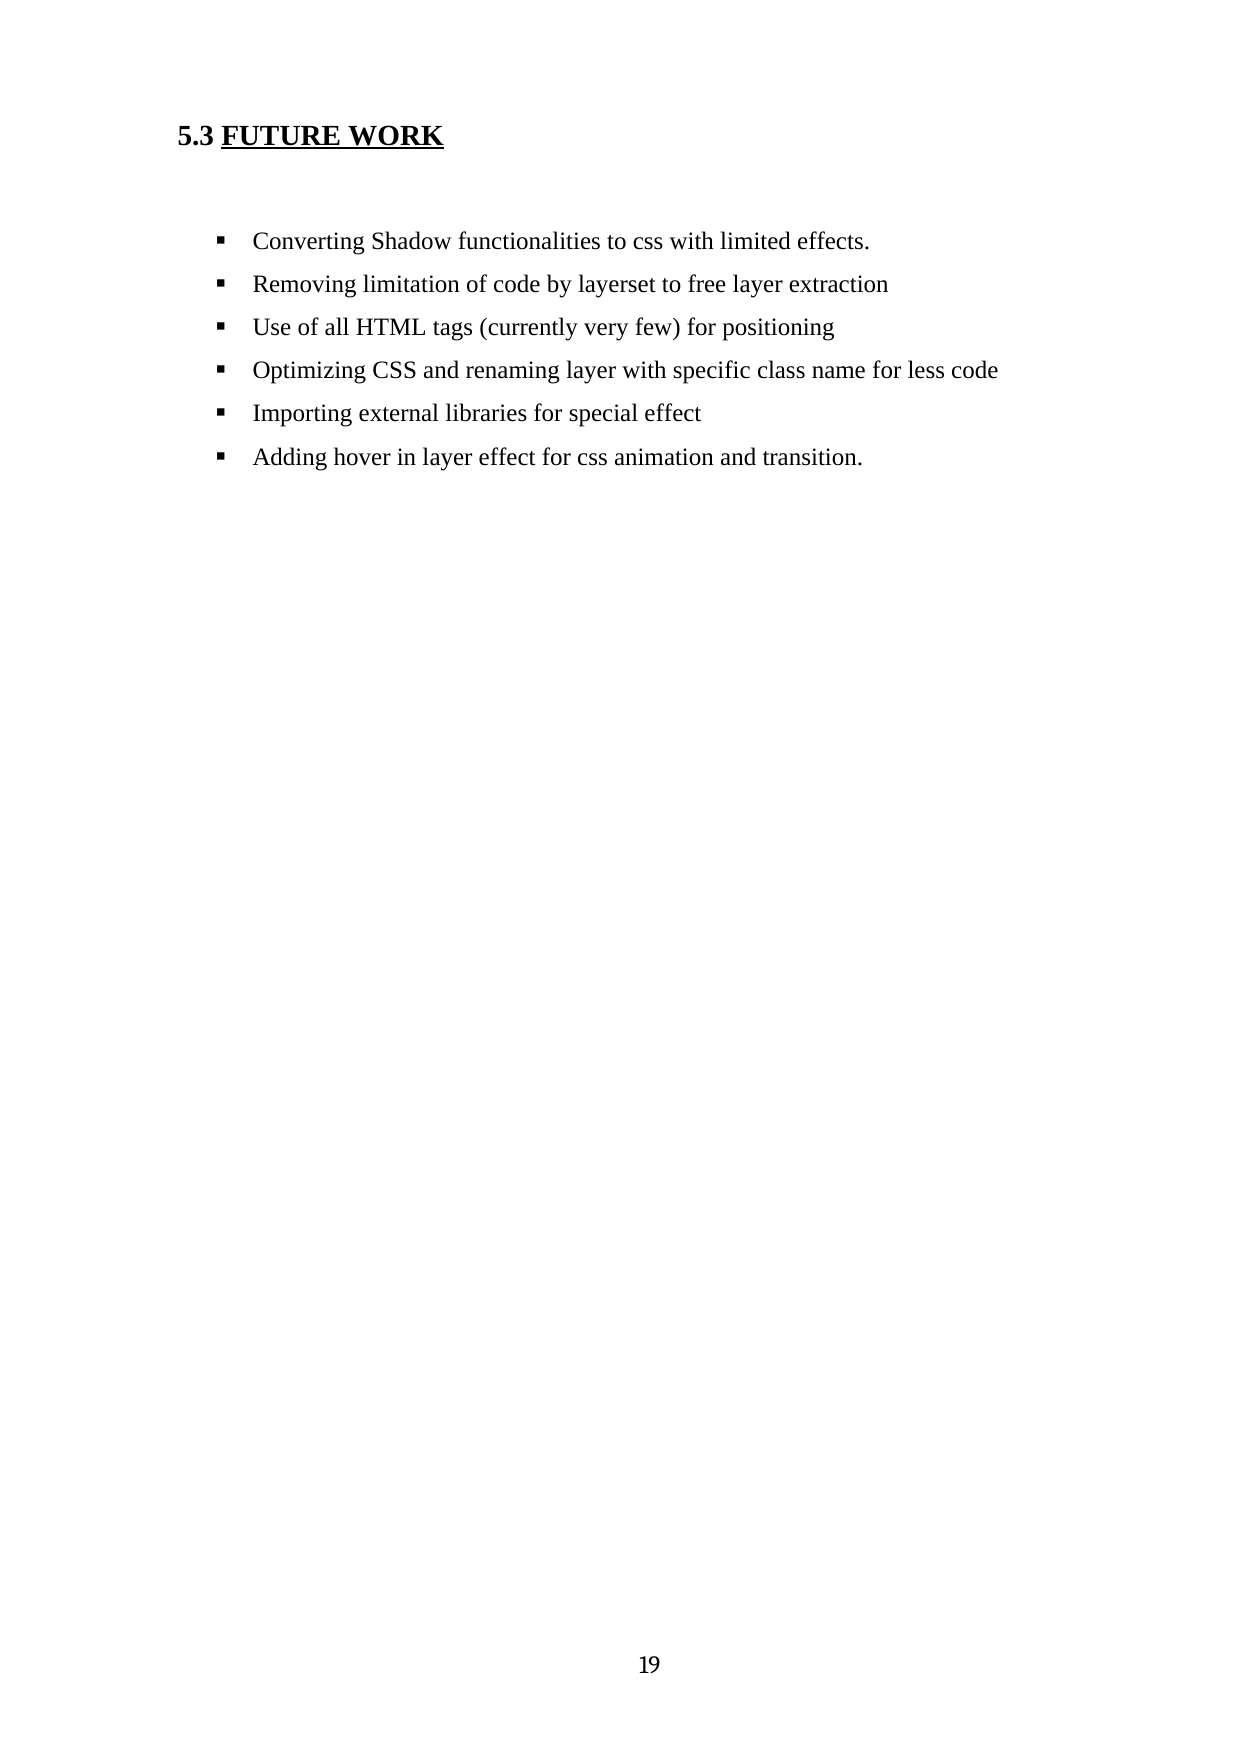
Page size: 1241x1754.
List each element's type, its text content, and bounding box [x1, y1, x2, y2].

list Importing external libraries for special effect [215, 398, 1122, 427]
text 5.3 FUTURE WORK [177, 118, 1122, 152]
list Removing limitation of code by layerset to free layer extraction [215, 269, 1122, 298]
list Adding hover in layer effect for css animation and transition. [215, 442, 1122, 470]
list Converting Shadow functionalities to css with limited effects. [215, 226, 1122, 255]
list Use of all HTML tags (currently very few) for positioning [215, 312, 1122, 341]
list Optimizing CSS and renaming layer with specific class name for less code [215, 355, 1122, 384]
